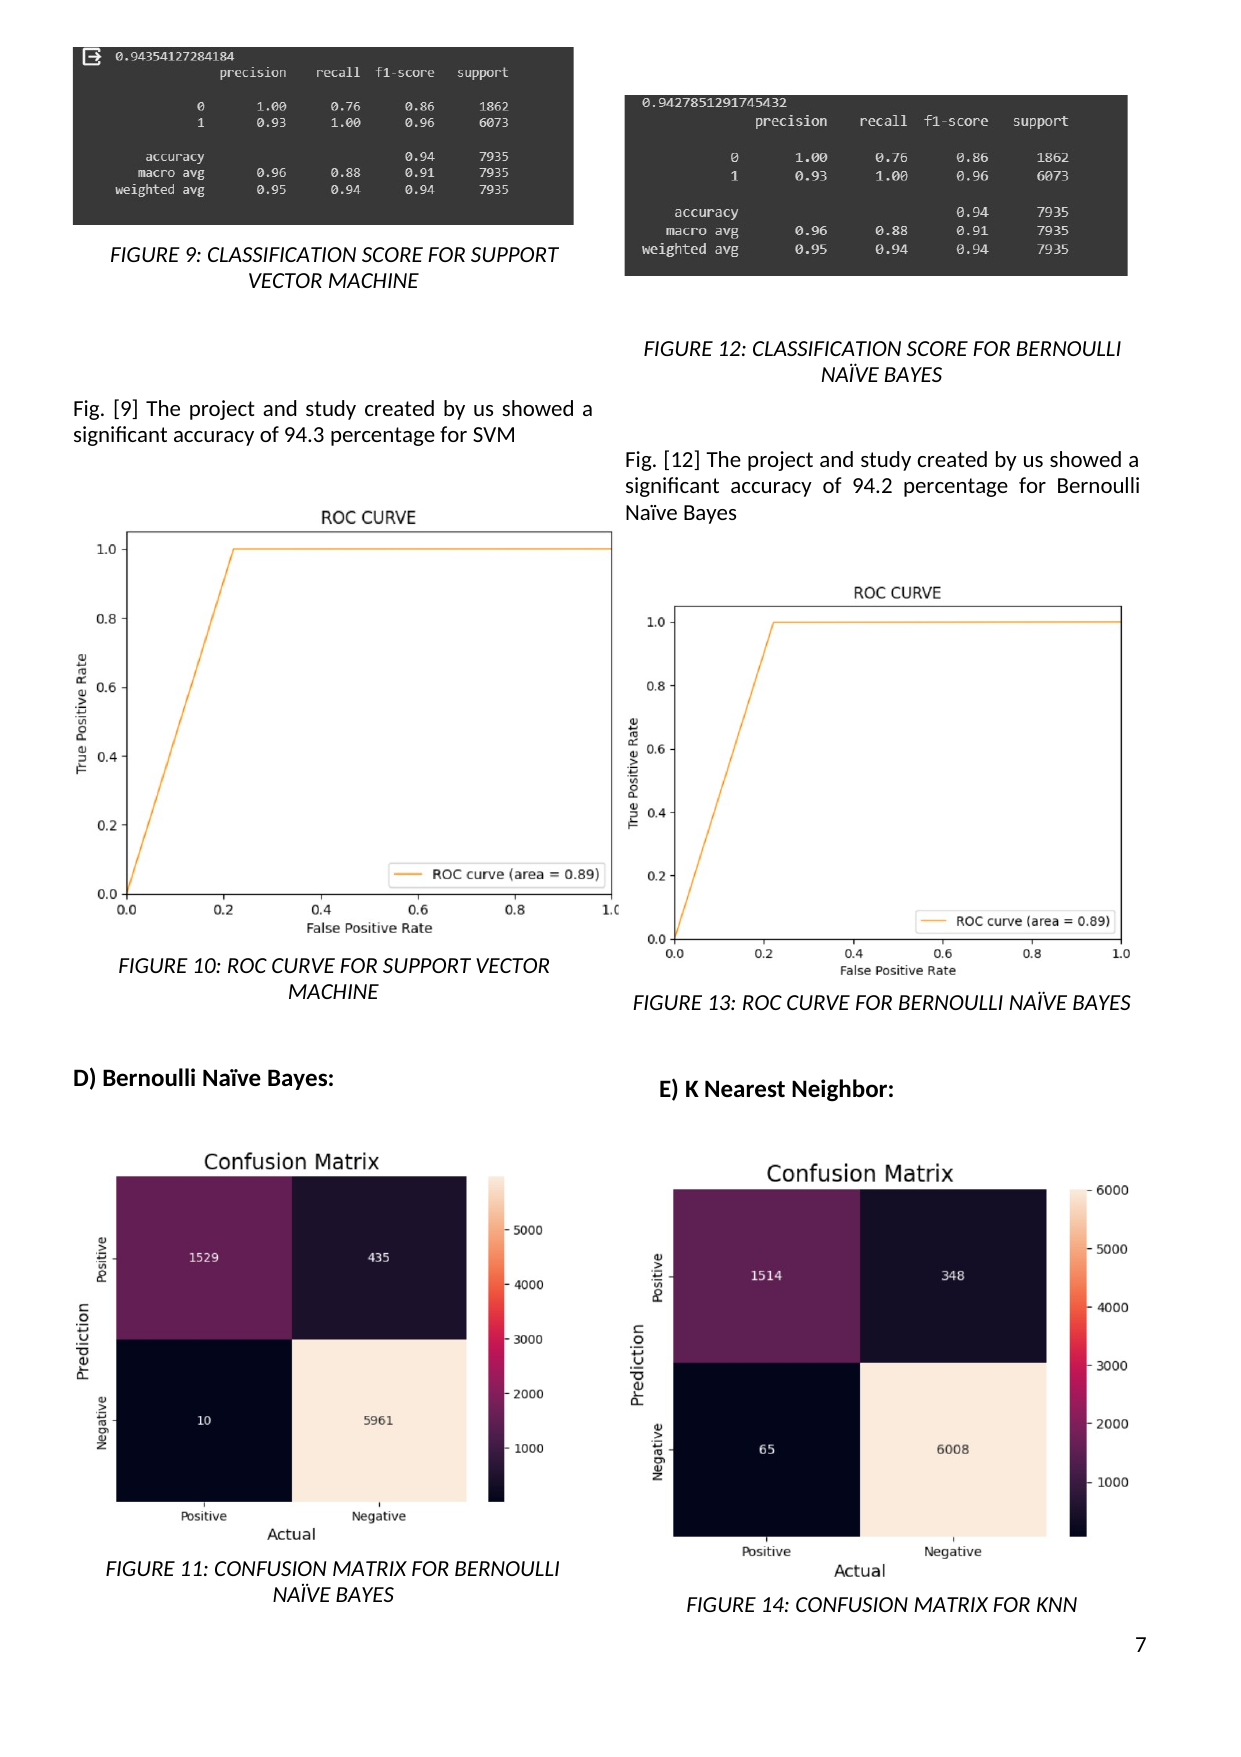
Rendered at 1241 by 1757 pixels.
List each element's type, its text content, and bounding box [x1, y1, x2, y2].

text FIGURE 9: CLASSIFICATION SCORE FOR SUPPORT VECTOR MACHINE [75, 241, 594, 295]
picture [624, 95, 1128, 276]
text Fig. [12] The project and study created by us showed a significant accuracy of 94.2 percentage for Bernoulli Naïve Bayes [625, 446, 1140, 526]
picture [627, 586, 1130, 975]
picture [72, 47, 574, 225]
subtitle Bernoulli Naïve Bayes: [73, 1062, 617, 1093]
picture [75, 510, 619, 933]
text FIGURE 12: CLASSIFICATION SCORE FOR BERNOULLI NAÏVE BAYES [632, 335, 1133, 388]
subtitle K Nearest Neighbor: [659, 1073, 1169, 1103]
text Fig. [9] The project and study created by us showed a significant accuracy of 94.3 percentage for SVM [73, 395, 617, 448]
picture [75, 1152, 544, 1540]
text FIGURE 10: ROC CURVE FOR SUPPORT VECTOR MACHINE [75, 952, 594, 1005]
picture [629, 1163, 1129, 1577]
